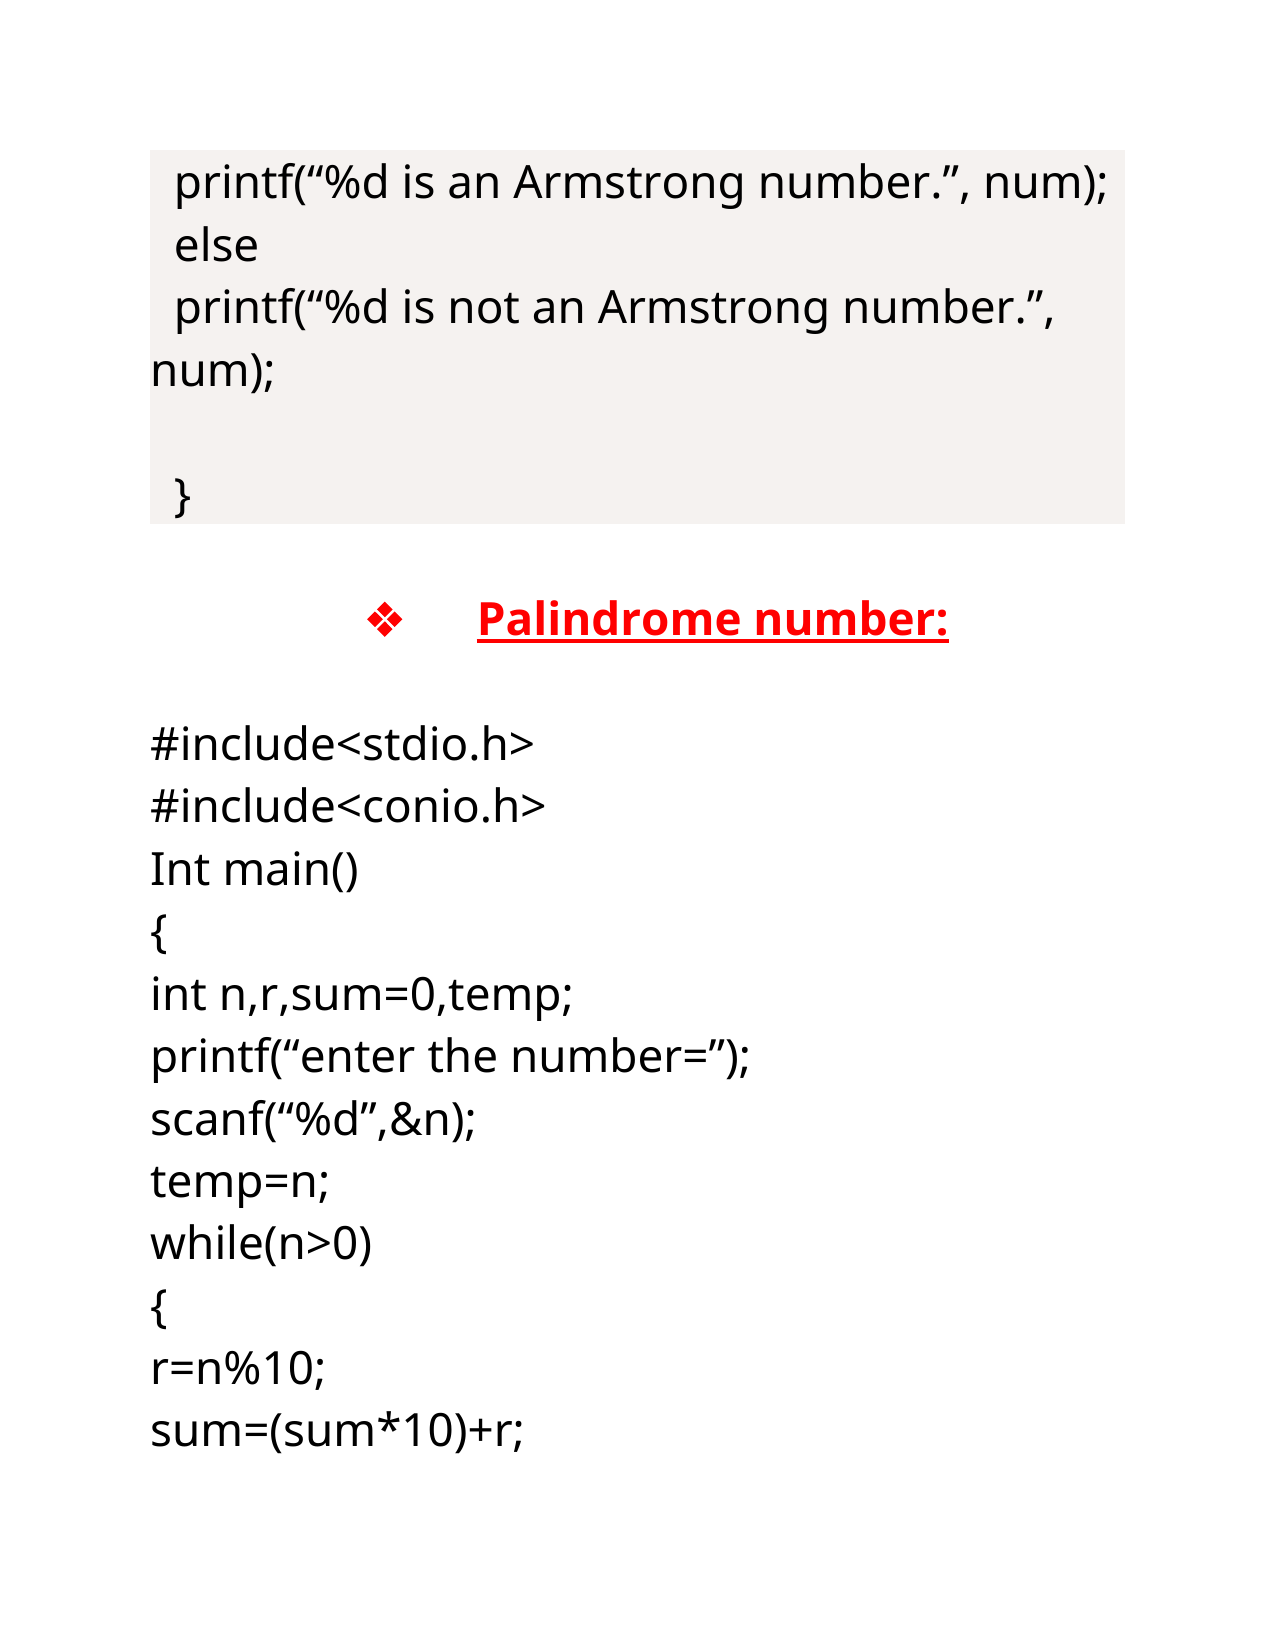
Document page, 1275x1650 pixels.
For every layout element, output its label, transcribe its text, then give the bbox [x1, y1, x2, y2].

text #include<stdio.h> [150, 712, 1125, 774]
text printf(“enter the number=”); [150, 1023, 1125, 1086]
text sum=(sum*10)+r; [150, 1398, 1125, 1460]
text int n,r,sum=0,temp; [150, 961, 1125, 1023]
text } [150, 462, 1125, 524]
text else [150, 212, 1125, 275]
text #include<conio.h> [150, 774, 1125, 836]
text temp=n; [150, 1148, 1125, 1211]
text printf(“%d is not an Armstrong number.”, num); [150, 275, 1125, 399]
text r=n%10; [150, 1336, 1125, 1398]
text Int main() [150, 836, 1125, 899]
list Palindrome number: [187, 587, 1125, 649]
text { [150, 1273, 1125, 1336]
text { [150, 899, 1125, 961]
text printf(“%d is an Armstrong number.”, num); [150, 150, 1125, 212]
text while(n>0) [150, 1211, 1125, 1273]
text scanf(“%d”,&n); [150, 1086, 1125, 1148]
